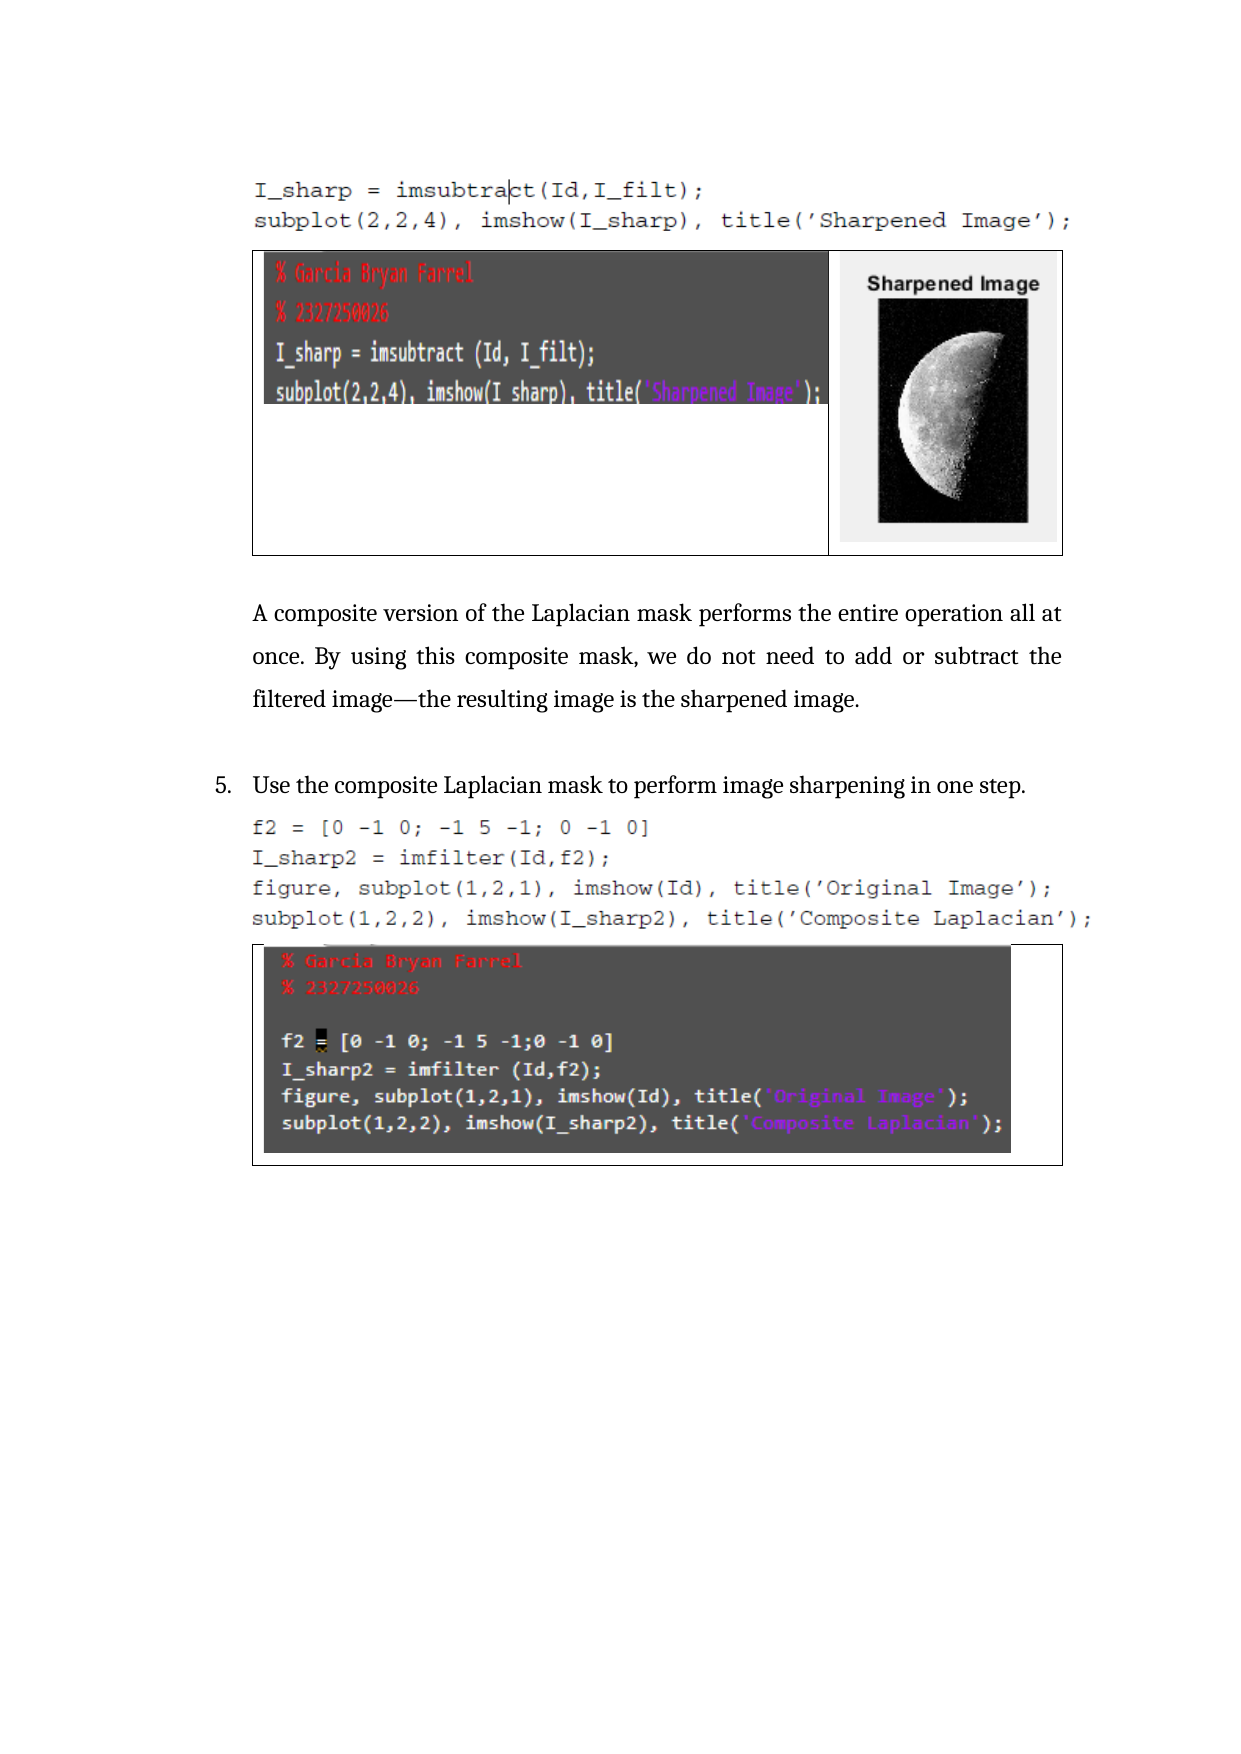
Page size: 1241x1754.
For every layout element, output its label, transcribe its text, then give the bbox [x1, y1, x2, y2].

picture [252, 814, 1109, 930]
table_header [253, 251, 828, 555]
picture [252, 177, 1092, 236]
list Use the composite Laplacian mask to perform image sharpening in one step. [215, 771, 1063, 800]
table_header [253, 945, 1062, 1165]
picture [839, 251, 1057, 542]
picture [263, 944, 1011, 1153]
picture [263, 251, 829, 404]
list A composite version of the Laplacian mask performs the entire operation all at once. By using this composite mask, we do not need to add or subtract the filtered image—the resulting image is the sharpened image. [252, 599, 1063, 714]
table_header [829, 251, 1062, 555]
